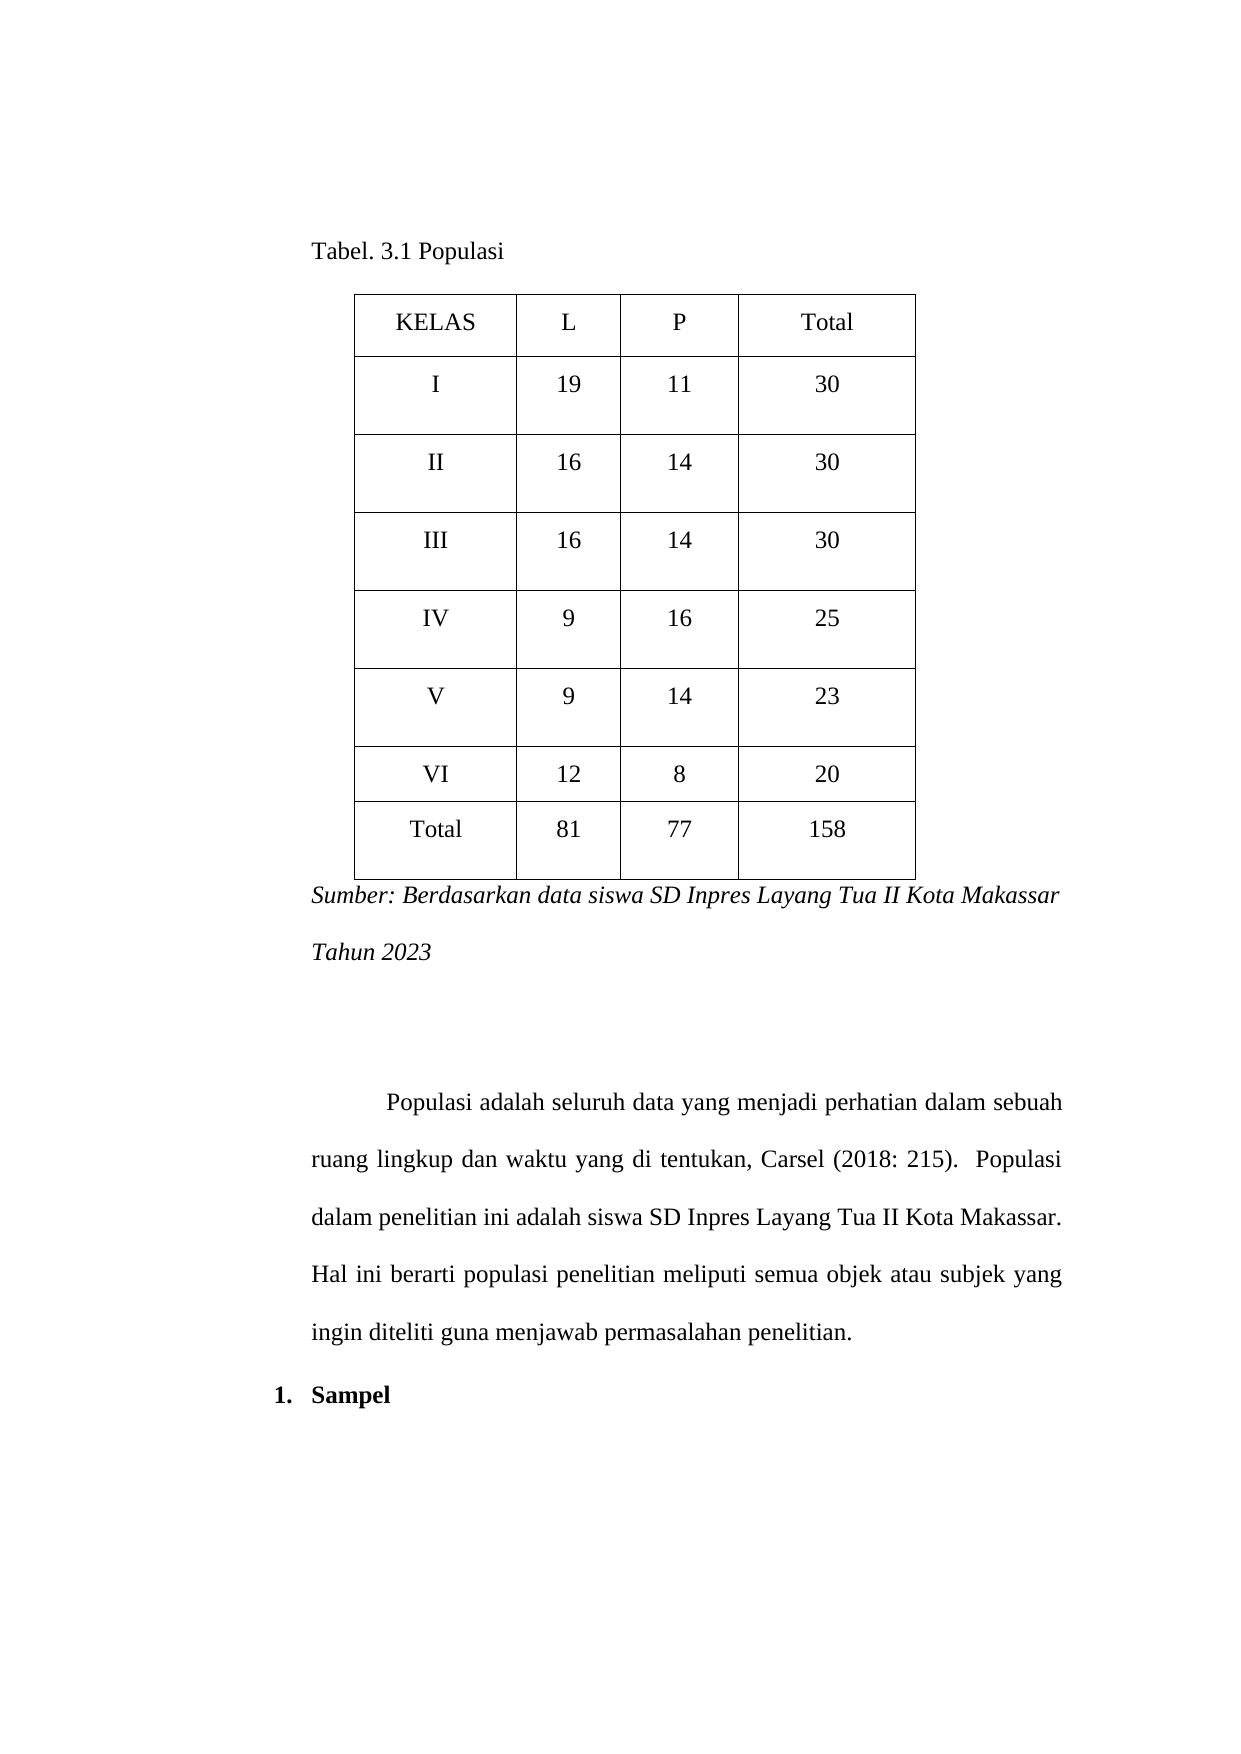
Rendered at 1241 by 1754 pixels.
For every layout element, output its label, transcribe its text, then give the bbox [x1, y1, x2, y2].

table_cell 77 [621, 802, 738, 879]
subtitle Sumber: Berdasarkan data siswa SD Inpres Layang Tua II Kota Makassar Tahun 2023 [311, 880, 1137, 966]
table_cell 16 [621, 591, 738, 668]
table_cell 14 [621, 435, 738, 512]
table_cell 81 [517, 802, 620, 879]
table_cell II [355, 435, 516, 512]
table_cell 20 [739, 747, 915, 801]
table_header KELAS [355, 295, 516, 356]
table_cell 30 [739, 513, 915, 590]
table_cell Total [355, 802, 516, 879]
table_cell 23 [739, 669, 915, 746]
table_header P [621, 295, 738, 356]
table_cell 16 [517, 435, 620, 512]
table_cell 30 [739, 435, 915, 512]
table_cell 9 [517, 591, 620, 668]
table_cell 25 [739, 591, 915, 668]
table_cell 14 [621, 669, 738, 746]
table_cell 9 [517, 669, 620, 746]
table_cell 14 [621, 513, 738, 590]
table_header L [517, 295, 620, 356]
table_cell 12 [517, 747, 620, 801]
table_cell I [355, 357, 516, 434]
table_cell VI [355, 747, 516, 801]
subtitle Sampel [274, 1380, 1063, 1409]
table_cell IV [355, 591, 516, 668]
table_header Total [739, 295, 915, 356]
table_cell 16 [517, 513, 620, 590]
table_cell 30 [739, 357, 915, 434]
table_cell 11 [621, 357, 738, 434]
table_cell 19 [517, 357, 620, 434]
table_cell 8 [621, 747, 738, 801]
table_cell III [355, 513, 516, 590]
text Tabel. 3.1 Populasi [236, 236, 1063, 265]
subtitle Populasi adalah seluruh data yang menjadi perhatian dalam sebuah ruang lingkup dan waktu yang di tentukan, Carsel (2018: 215). Populasi dalam penelitian ini adalah siswa SD Inpres Layang Tua II Kota Makassar. Hal ini berarti populasi penelitian meliputi semua objek atau subjek yang ingin diteliti guna menjawab permasalahan penelitian. [311, 1087, 1063, 1345]
table_cell V [355, 669, 516, 746]
table_cell 158 [739, 802, 915, 879]
